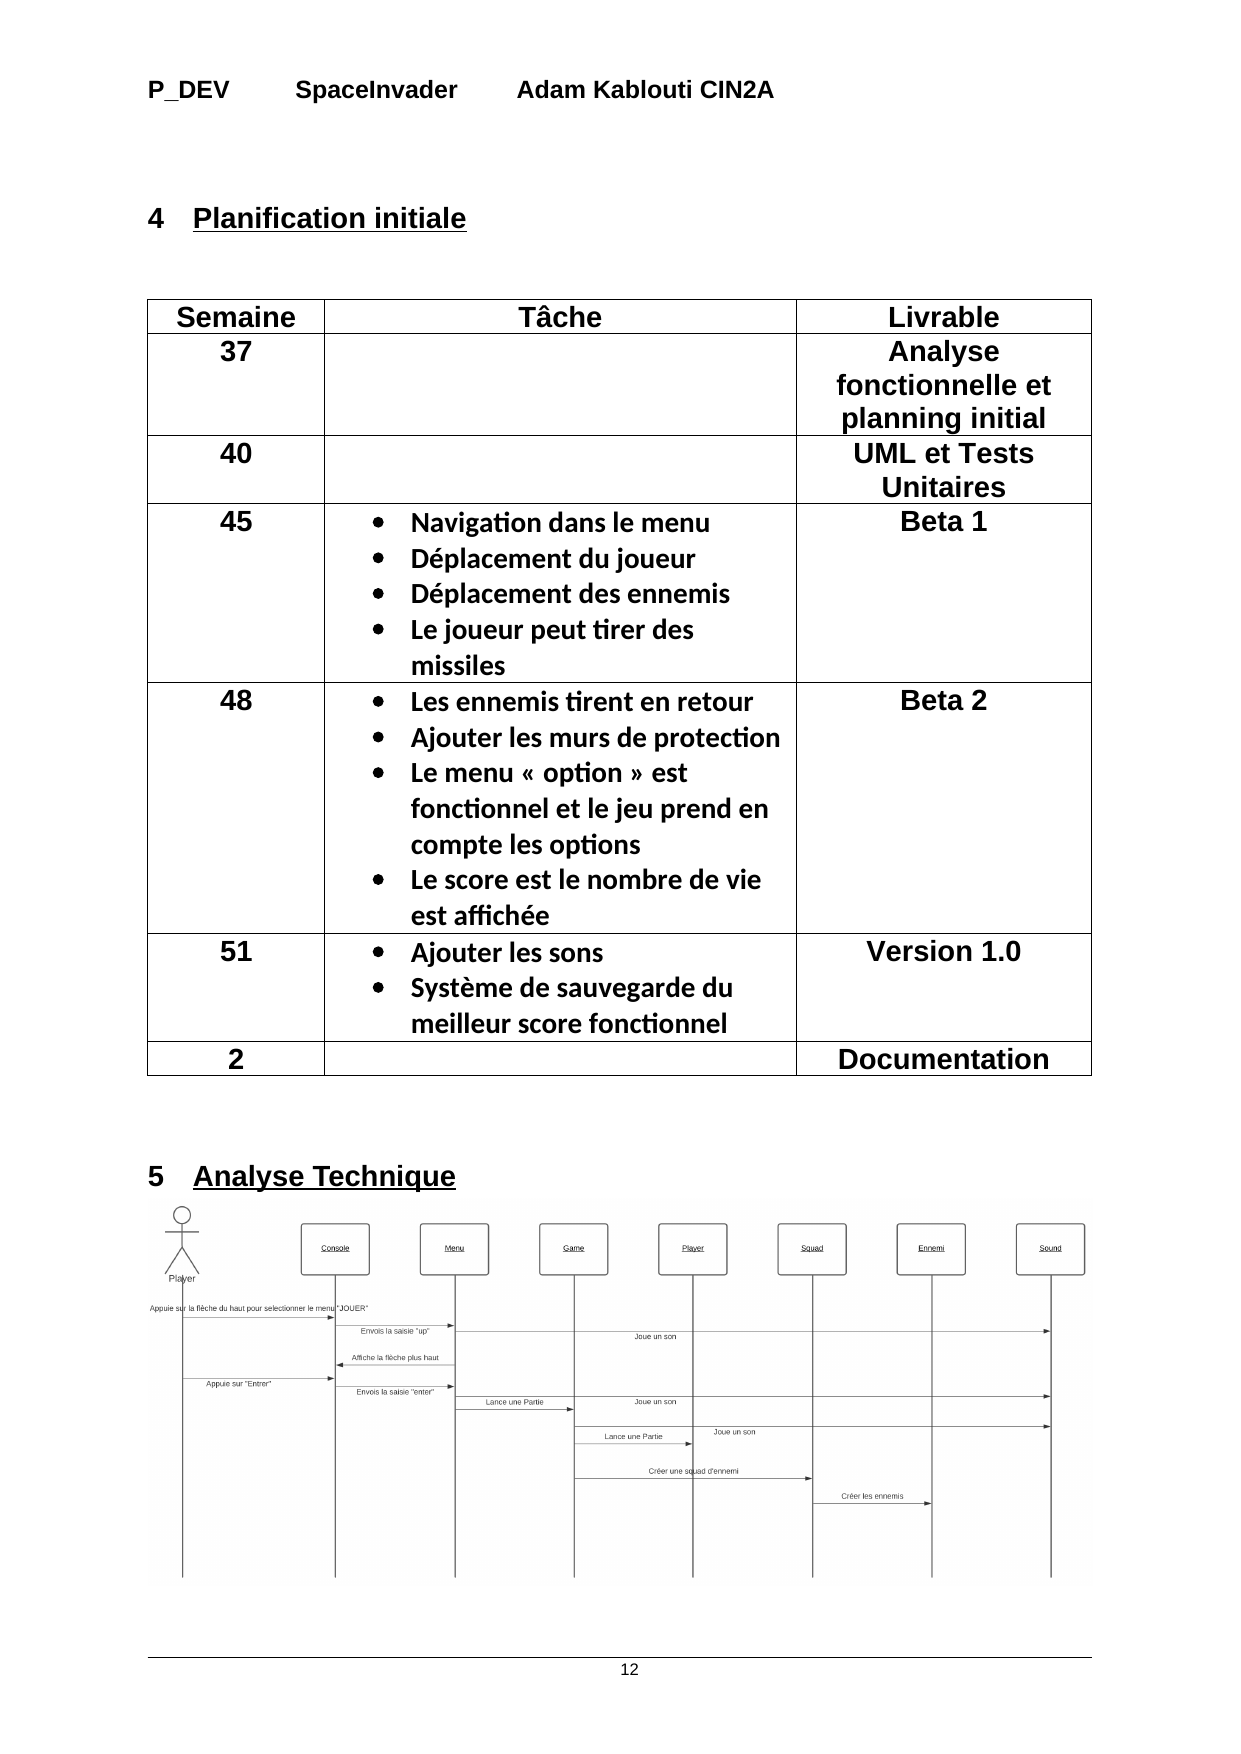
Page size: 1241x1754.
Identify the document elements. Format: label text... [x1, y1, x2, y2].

table_cell Analyse fonctionnelle et planning initial [797, 334, 1091, 435]
subtitle Analyse Technique [148, 1159, 1092, 1192]
table_cell 45 [148, 504, 324, 682]
table_cell UML et Tests Unitaires [797, 436, 1091, 503]
table_cell Navigation dans le menu Déplacement du joueur Déplacement des ennemis Le joueur peut tirer des missiles [325, 504, 796, 682]
table_header Livrable [797, 300, 1091, 333]
table_cell Documentation [797, 1042, 1091, 1075]
table_cell 48 [148, 683, 324, 933]
subtitle Planification initiale [148, 201, 1092, 235]
table_cell Les ennemis tirent en retour Ajouter les murs de protection Le menu « option » est fonctionnel et le jeu prend en compte les options Le score est le nombre de vie est affichée [325, 683, 796, 933]
table_cell 2 [148, 1042, 324, 1075]
picture [147, 1198, 1093, 1586]
table_cell Beta 1 [797, 504, 1091, 682]
table_cell 51 [148, 934, 324, 1041]
table_cell Ajouter les sons Système de sauvegarde du meilleur score fonctionnel [325, 934, 796, 1041]
table_header Semaine [148, 300, 324, 333]
table_cell Version 1.0 [797, 934, 1091, 1041]
table_cell Beta 2 [797, 683, 1091, 933]
table_cell 40 [148, 436, 324, 503]
table_cell 37 [148, 334, 324, 435]
table_header Tâche [325, 300, 796, 333]
table_cell [325, 334, 796, 435]
table_cell [325, 436, 796, 503]
table_cell [325, 1042, 796, 1075]
